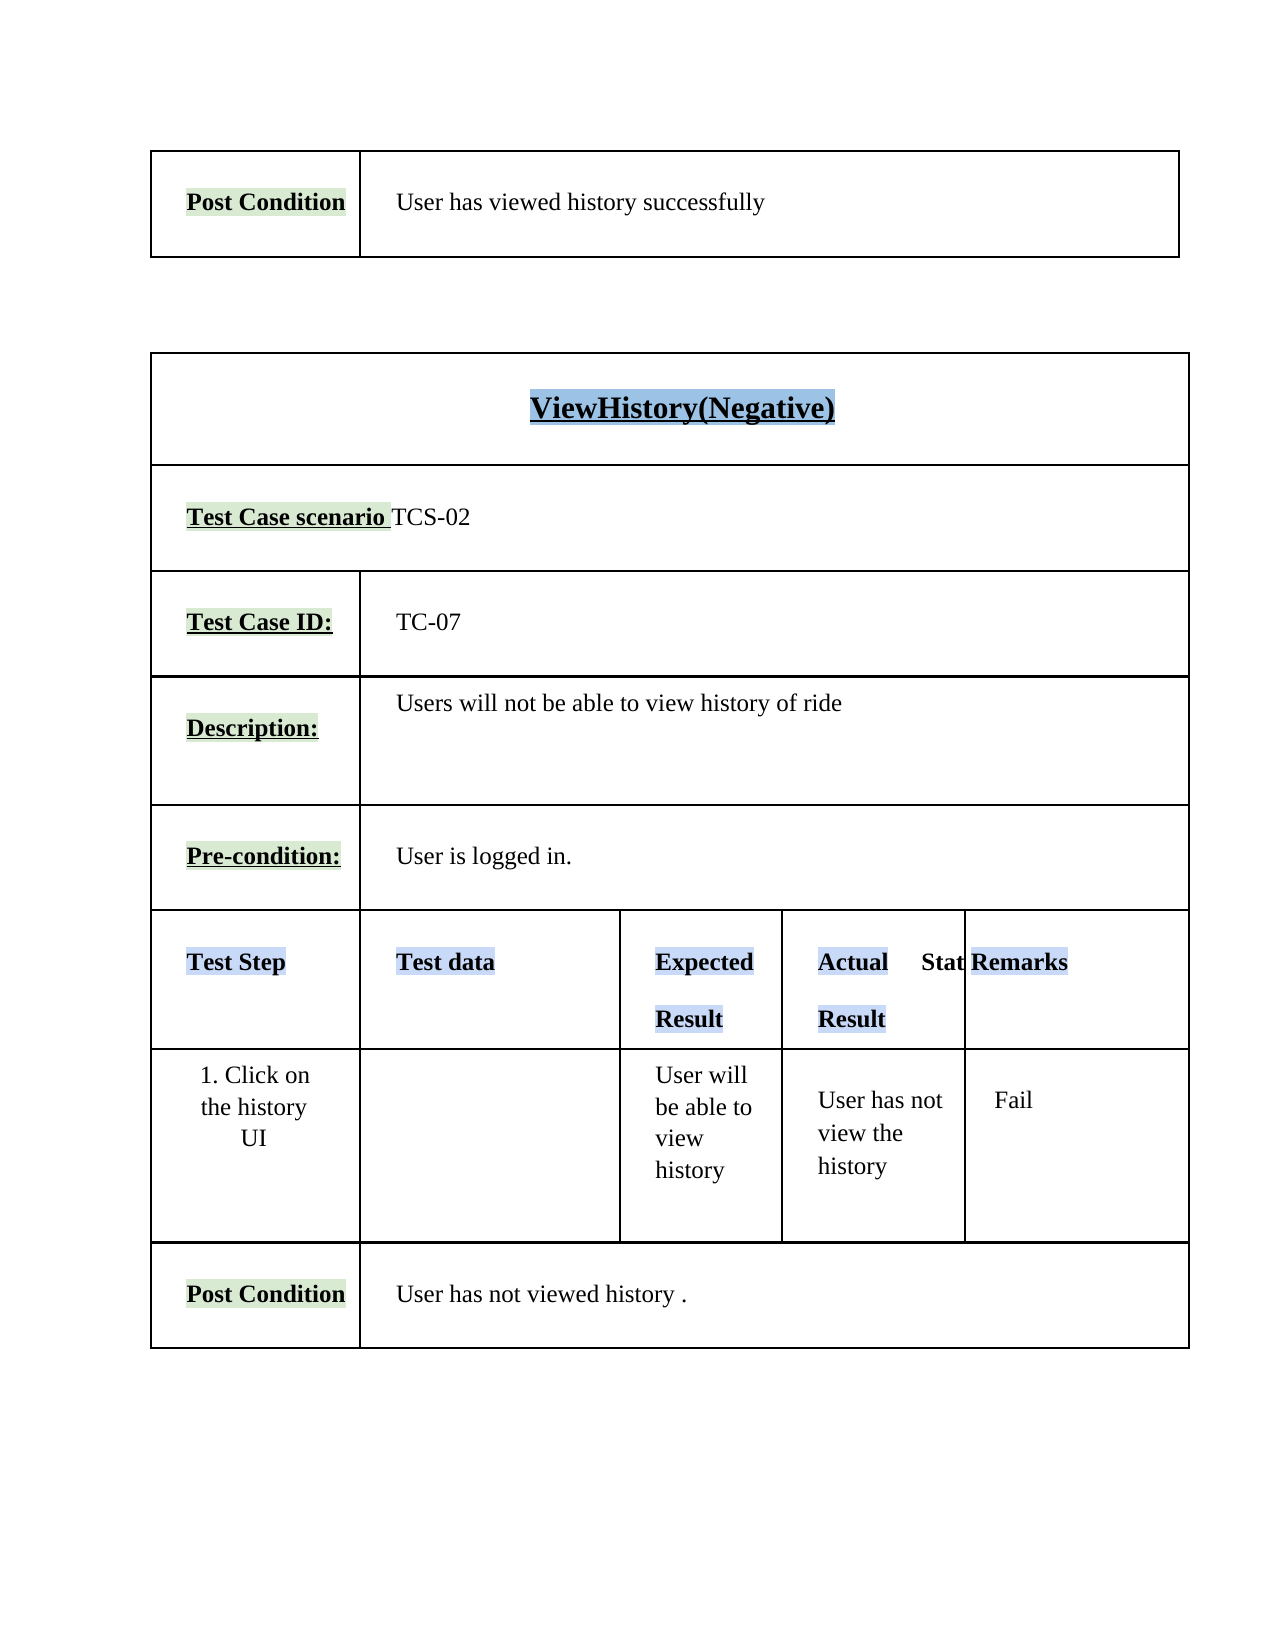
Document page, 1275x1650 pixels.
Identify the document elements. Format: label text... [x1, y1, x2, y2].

table_cell Stat Remarks [966, 911, 1188, 1048]
table_cell 1. Click on the history UI [152, 1050, 359, 1241]
table_cell Expected Result [621, 911, 781, 1048]
table_header ViewHistory(Negative) [152, 354, 1188, 464]
table_cell Test data [361, 911, 619, 1048]
table_cell Users will not be able to view history of ride [361, 678, 1188, 803]
table_cell Description: [152, 678, 359, 803]
table_cell User has viewed history successfully [361, 152, 1178, 256]
table_cell Test Step [152, 911, 359, 1048]
table_cell Post Condition [152, 152, 359, 256]
table_cell User has not viewed history . [361, 1244, 1188, 1347]
table_cell User will be able to view history [621, 1050, 781, 1241]
table_cell Actual Result [783, 911, 964, 1048]
table_cell Test Case ID: [152, 572, 359, 675]
table_cell TC-07 [361, 572, 1188, 675]
table_cell User has not view the history [783, 1050, 964, 1241]
table_cell User is logged in. [361, 806, 1188, 909]
table_cell Fail [966, 1050, 1188, 1241]
table_cell Pre-condition: [152, 806, 359, 909]
table_cell Test Case scenario TCS-02 [152, 466, 1188, 570]
table_cell Post Condition [152, 1244, 359, 1347]
table_cell [361, 1050, 619, 1241]
